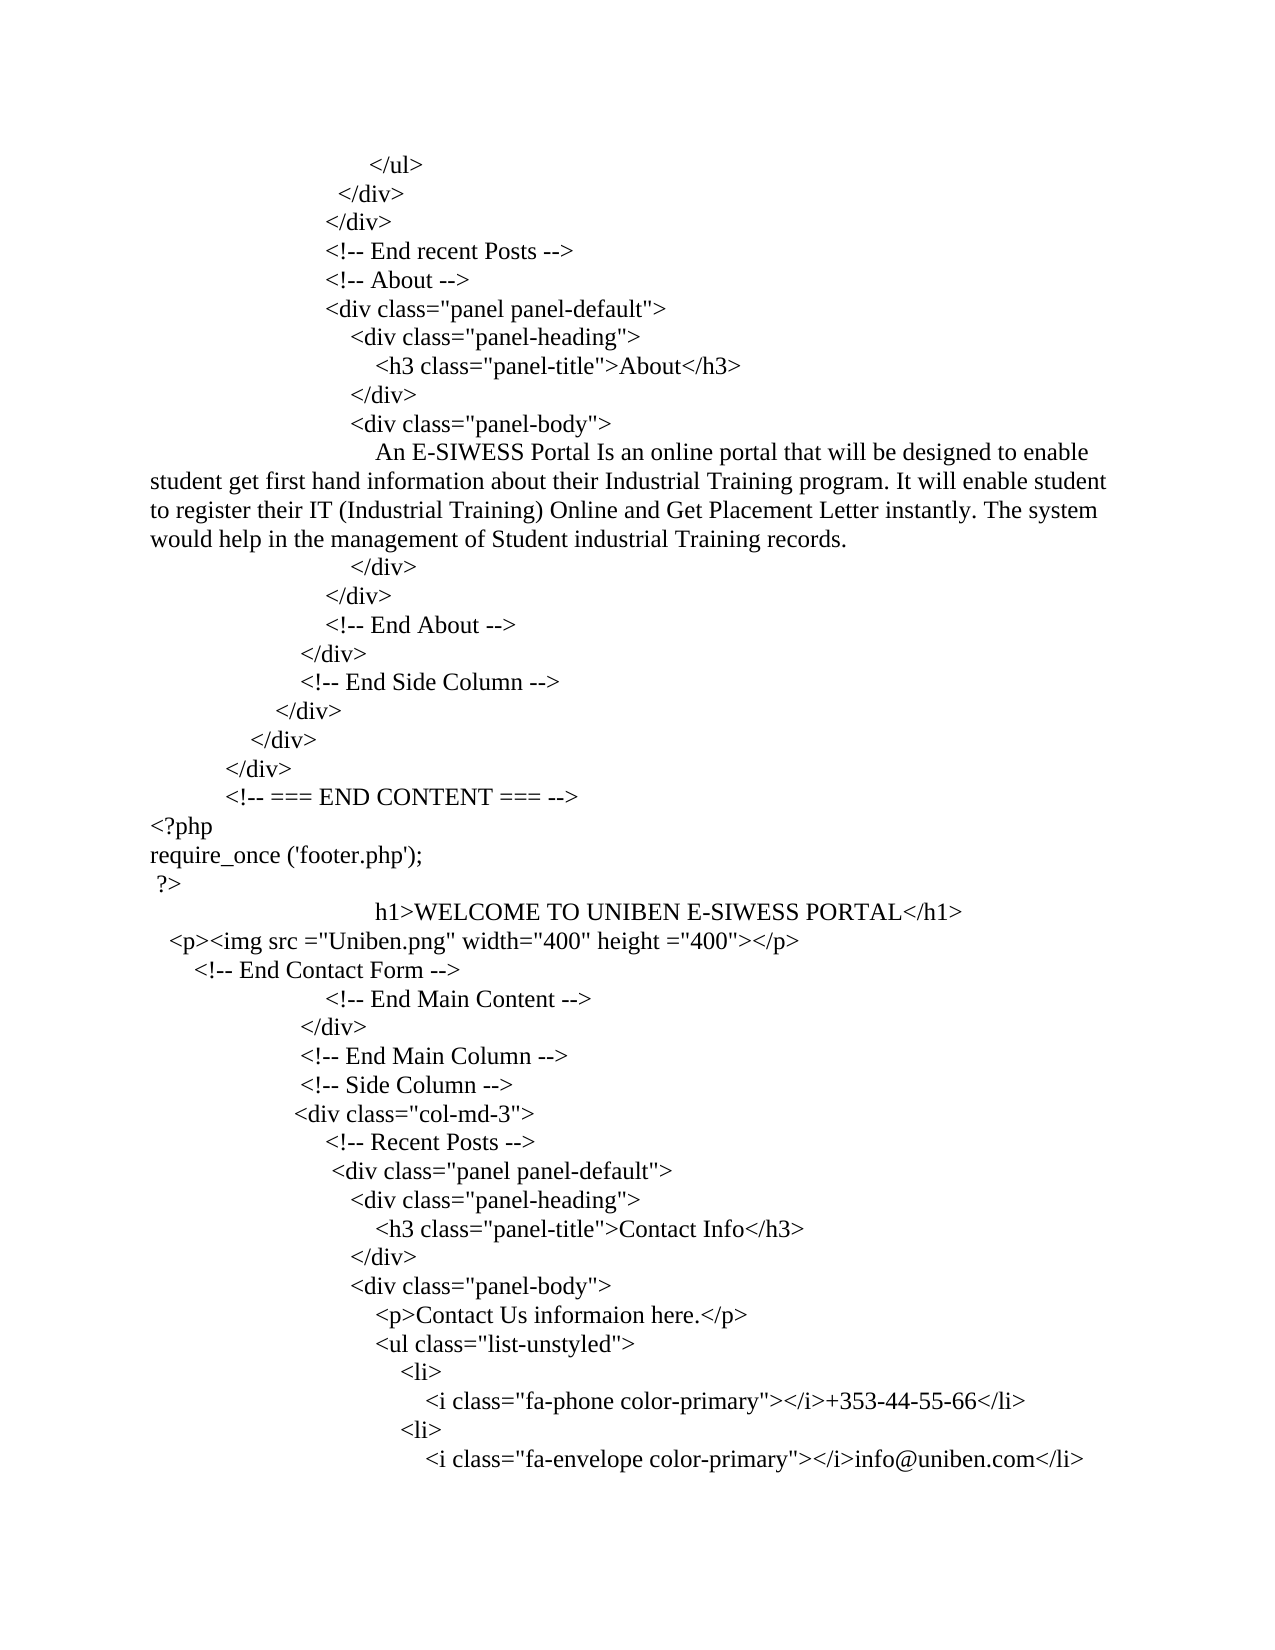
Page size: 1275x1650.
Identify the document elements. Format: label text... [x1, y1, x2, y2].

text An E-SIWESS Portal Is an online portal that will be designed to enable student get first hand information about their Industrial Training program. It will enable student to register their IT (Industrial Training) Online and Get Placement Letter instantly. The system would help in the management of Student industrial Training records. [150, 437, 1125, 552]
text <!-- End About --> [150, 610, 1125, 639]
text </ul> [150, 150, 1125, 179]
text <h3 class="panel-title">About</h3> [150, 351, 1125, 380]
text ?> [150, 869, 1125, 897]
text <li> [150, 1415, 1125, 1444]
text <p><img src ="Uniben.png" width="400" height ="400"></p> [150, 926, 1125, 955]
text <!-- Recent Posts --> [150, 1127, 1125, 1156]
text <div class="panel-heading"> [150, 1185, 1125, 1214]
text </div> [150, 1012, 1125, 1041]
text <div class="panel-body"> [150, 1271, 1125, 1300]
text <div class="panel panel-default"> [150, 294, 1125, 322]
text <!-- End Main Column --> [150, 1041, 1125, 1070]
text <!-- End recent Posts --> [150, 236, 1125, 265]
text <h3 class="panel-title">Contact Info</h3> [150, 1214, 1125, 1242]
text <p>Contact Us informaion here.</p> [150, 1300, 1125, 1329]
text </div> [150, 207, 1125, 236]
text <!-- End Side Column --> [150, 667, 1125, 696]
text </div> [150, 552, 1125, 581]
text <!-- End Main Content --> [150, 984, 1125, 1012]
text </div> [150, 725, 1125, 754]
text require_once ('footer.php'); [150, 840, 1125, 869]
text <?php [150, 811, 1125, 840]
text </div> [150, 1242, 1125, 1271]
text <div class="col-md-3"> [150, 1099, 1125, 1127]
text <div class="panel panel-default"> [150, 1156, 1125, 1185]
text <!-- End Contact Form --> [150, 955, 1125, 984]
text <!-- === END CONTENT === --> [150, 782, 1125, 811]
text <div class="panel-heading"> [150, 322, 1125, 351]
text </div> [150, 380, 1125, 409]
text <i class="fa-envelope color-primary"></i>info@uniben.com</li> [150, 1444, 1125, 1472]
text <i class="fa-phone color-primary"></i>+353-44-55-66</li> [150, 1386, 1125, 1415]
text </div> [150, 639, 1125, 667]
text <div class="panel-body"> [150, 409, 1125, 437]
text </div> [150, 696, 1125, 725]
text </div> [150, 179, 1125, 207]
text <!-- Side Column --> [150, 1070, 1125, 1099]
text </div> [150, 754, 1125, 782]
text h1>WELCOME TO UNIBEN E-SIWESS PORTAL</h1> [150, 897, 1125, 926]
text <!-- About --> [150, 265, 1125, 294]
text </div> [150, 581, 1125, 610]
text <li> [150, 1357, 1125, 1386]
text <ul class="list-unstyled"> [150, 1329, 1125, 1357]
